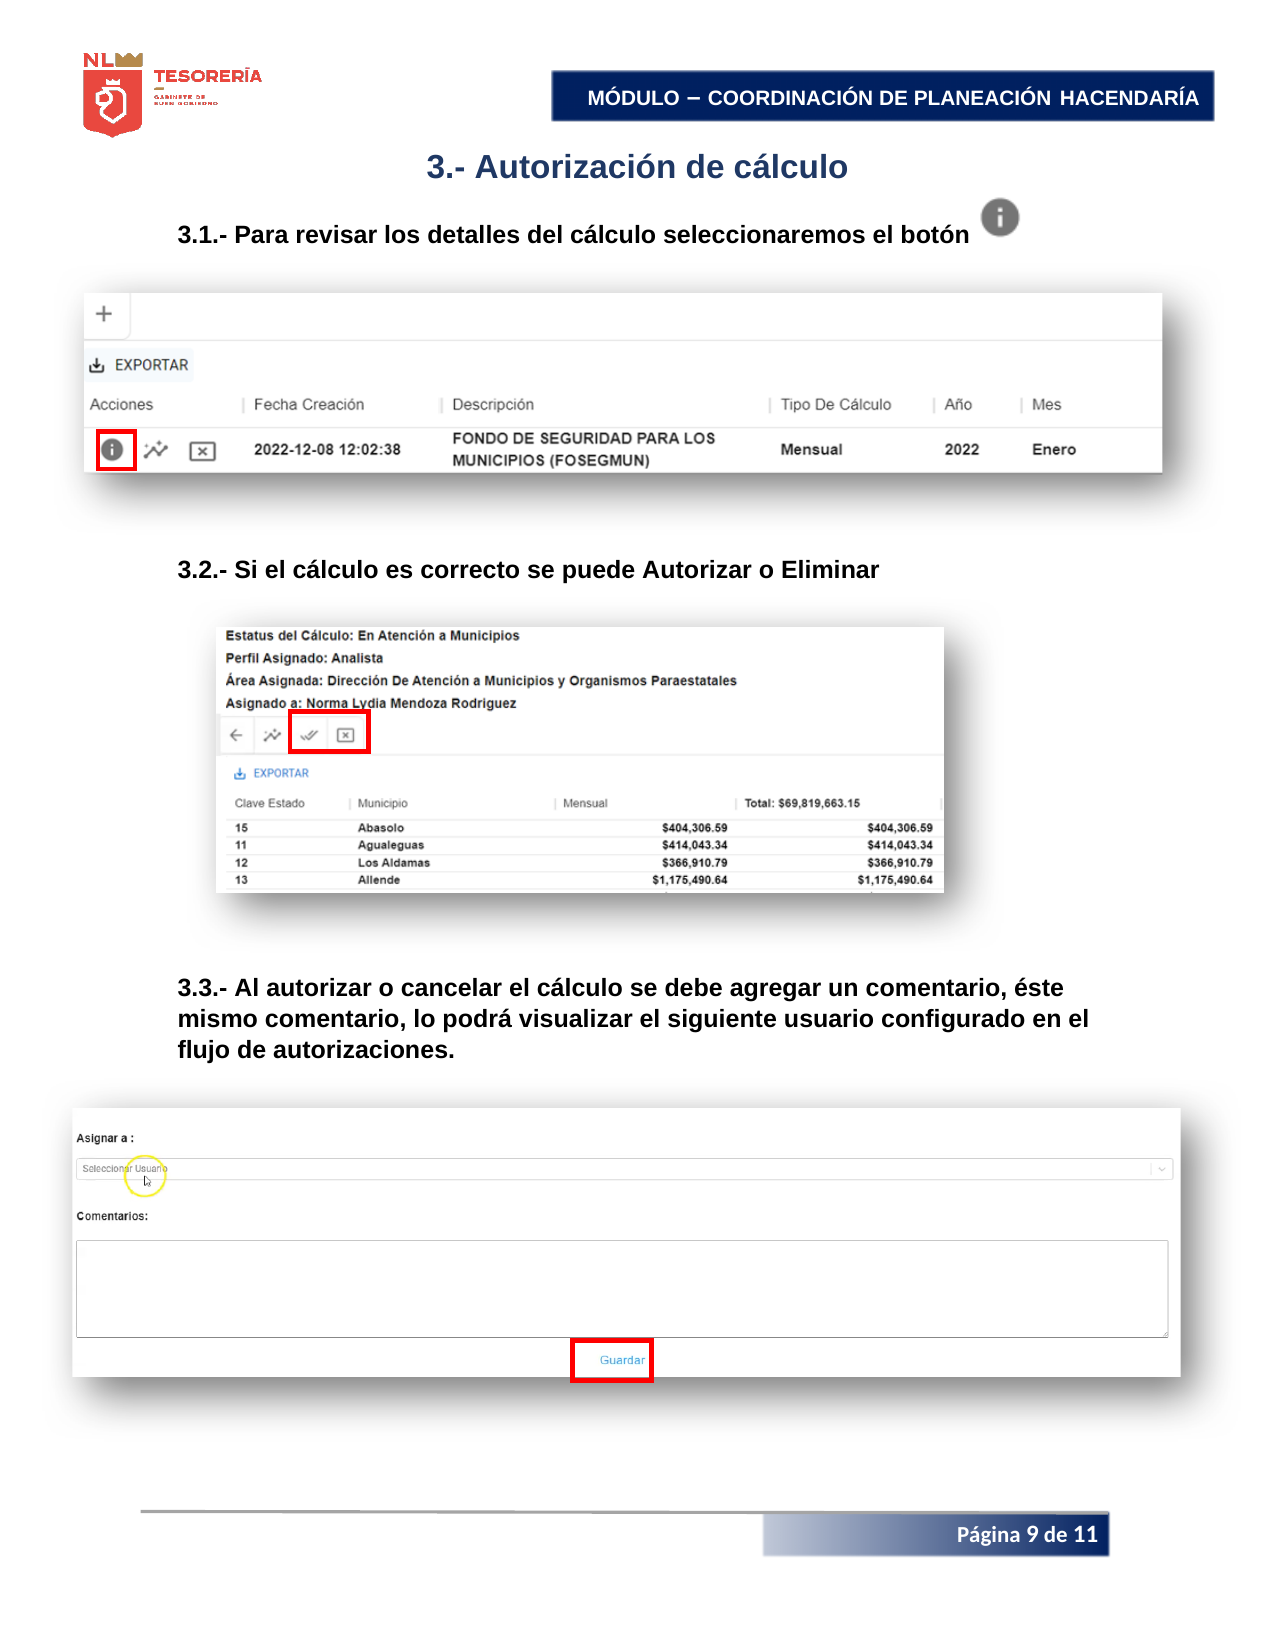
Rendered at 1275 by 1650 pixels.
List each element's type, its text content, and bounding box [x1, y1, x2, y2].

picture [72, 1108, 1181, 1377]
text 3.2.- Si el cálculo es correcto se puede Autorizar o Eliminar [177, 554, 1098, 583]
picture [970, 191, 1029, 244]
text 3.1.- Para revisar los detalles del cálculo seleccionaremos el botón [177, 192, 1098, 249]
picture [84, 293, 1163, 475]
picture [575, 1343, 649, 1377]
picture [79, 43, 264, 140]
subtitle 3.- Autorización de cálculo [177, 148, 1098, 186]
text 3.3.- Al autorizar o cancelar el cálculo se debe agregar un comentario, éste mismo comentario, lo podrá visualizar el siguiente usuario configurado en el flujo de autorizaciones. [177, 973, 1098, 1064]
picture [216, 627, 944, 893]
